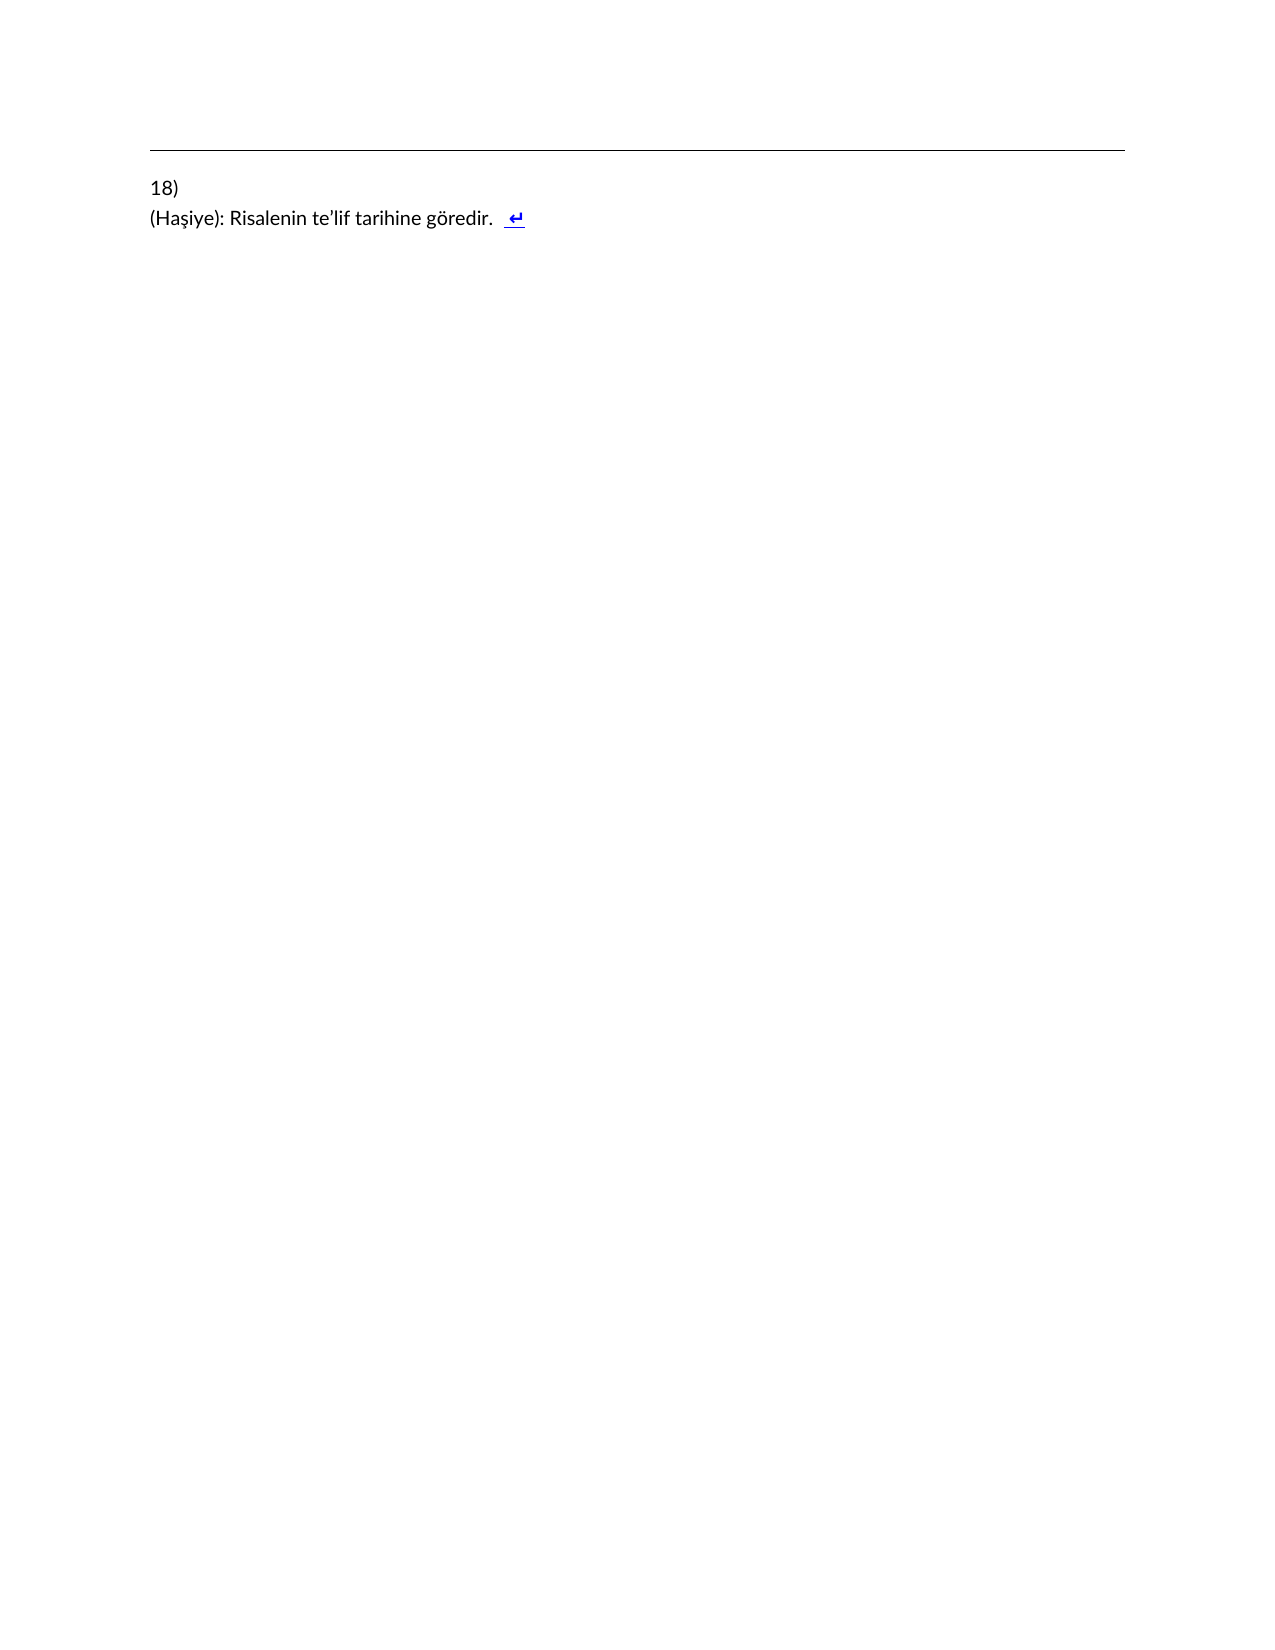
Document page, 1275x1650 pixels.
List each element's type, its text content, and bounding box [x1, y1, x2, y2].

text 18) [150, 151, 1125, 199]
text (Haşiye): Risalenin te’lif tarihine göredir. ↵ [150, 199, 1125, 229]
